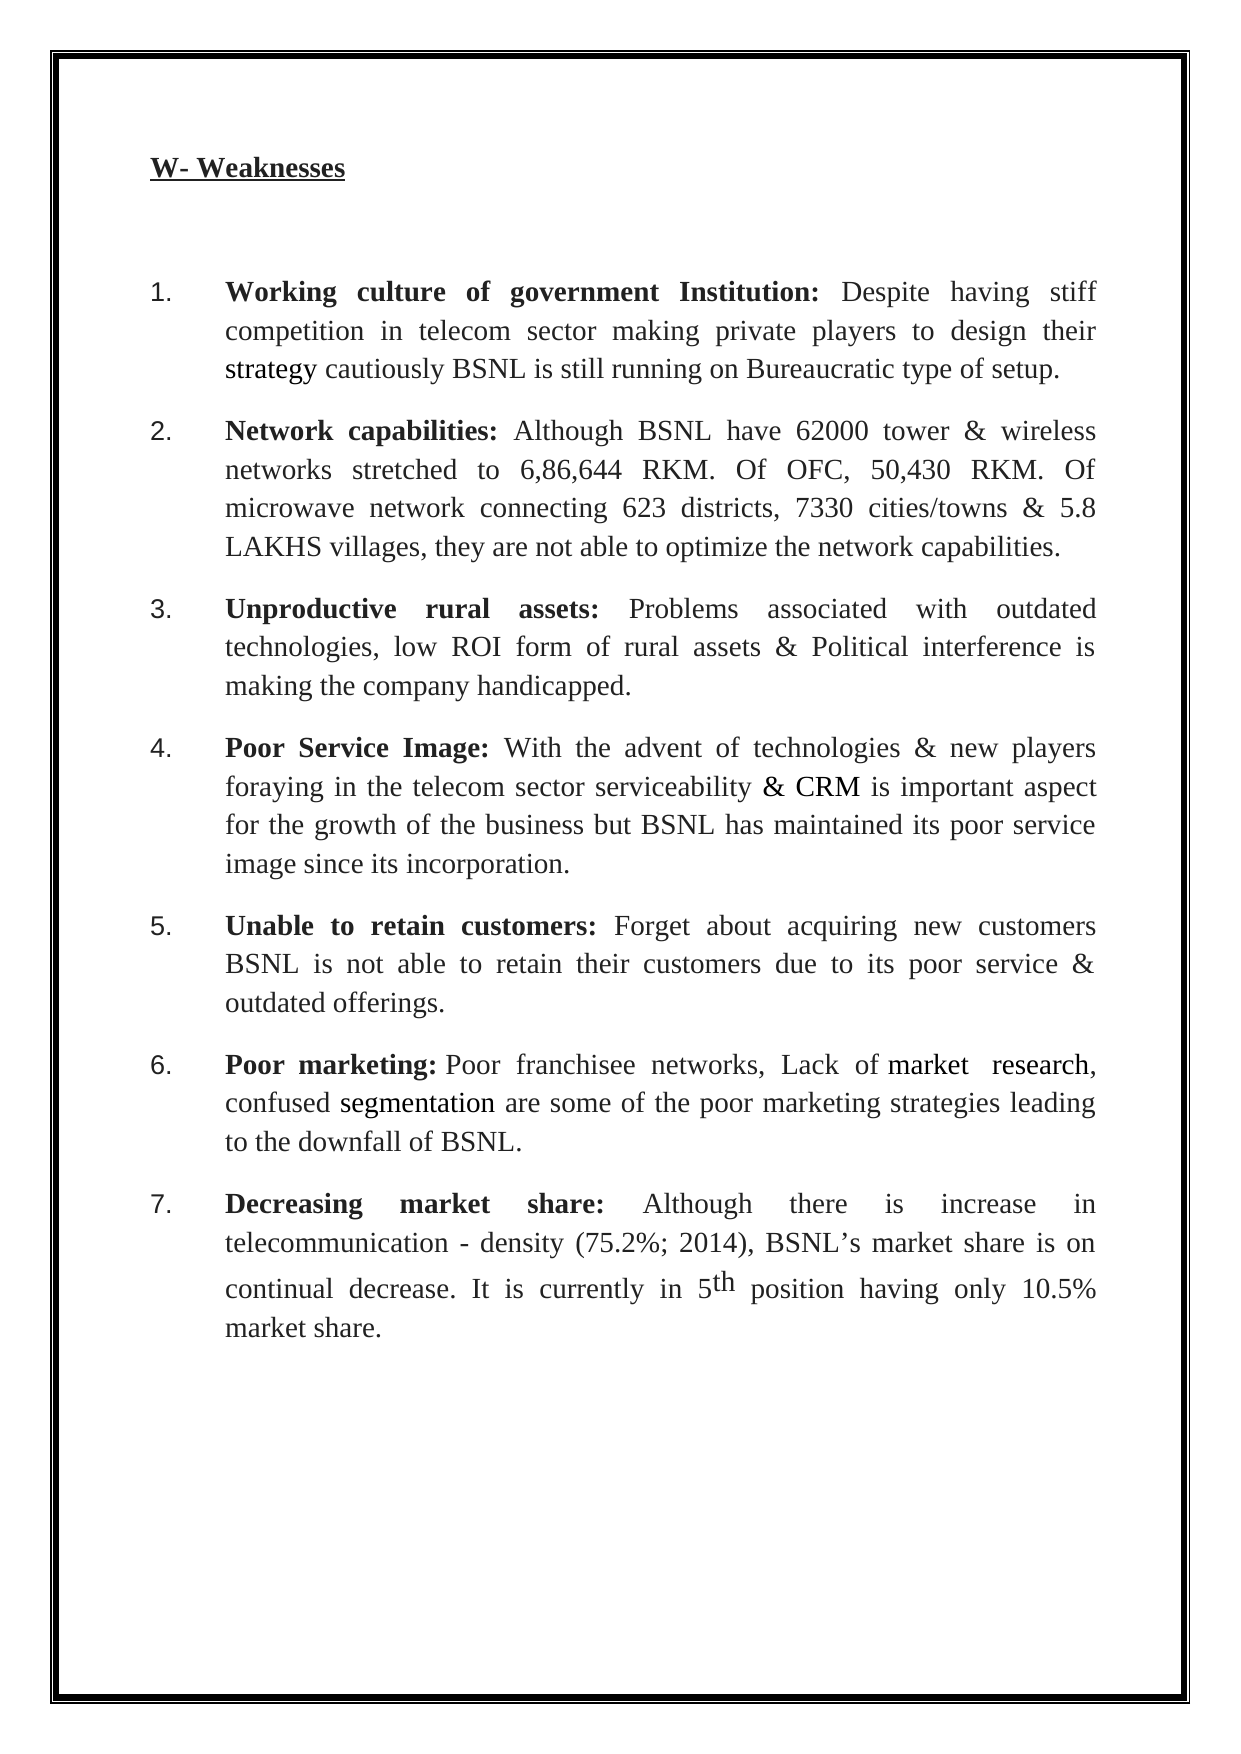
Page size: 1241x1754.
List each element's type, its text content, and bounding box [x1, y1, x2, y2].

subtitle W- Weaknesses [150, 150, 1097, 183]
list Poor marketing: Poor franchisee networks, Lack of market research, confused segmentation are some of the poor marketing strategies leading to the downfall of BSNL. [150, 1047, 1097, 1158]
list Decreasing market share: Although there is increase in telecommunication - density (75.2%; 2014), BSNL’s market share is on continual decrease. It is currently in 5th position having only 10.5% market share. [150, 1186, 1097, 1343]
list Unproductive rural assets: Problems associated with outdated technologies, low ROI form of rural assets & Political interference is making the company handicapped. [150, 591, 1097, 702]
list Network capabilities: Although BSNL have 62000 tower & wireless networks stretched to 6,86,644 RKM. Of OFC, 50,430 RKM. Of microwave network connecting 623 districts, 7330 cities/towns & 5.8 LAKHS villages, they are not able to optimize the network capabilities. [150, 413, 1097, 562]
list Unable to retain customers: Forget about acquiring new customers BSNL is not able to retain their customers due to its poor service & outdated offerings. [150, 908, 1097, 1018]
list Poor Service Image: With the advent of technologies & new players foraying in the telecom sector serviceability & CRM is important aspect for the growth of the business but BSNL has maintained its poor service image since its incorporation. [150, 730, 1097, 879]
list Working culture of government Institution: Despite having stiff competition in telecom sector making private players to design their strategy cautiously BSNL is still running on Bureaucratic type of setup. [150, 274, 1097, 385]
